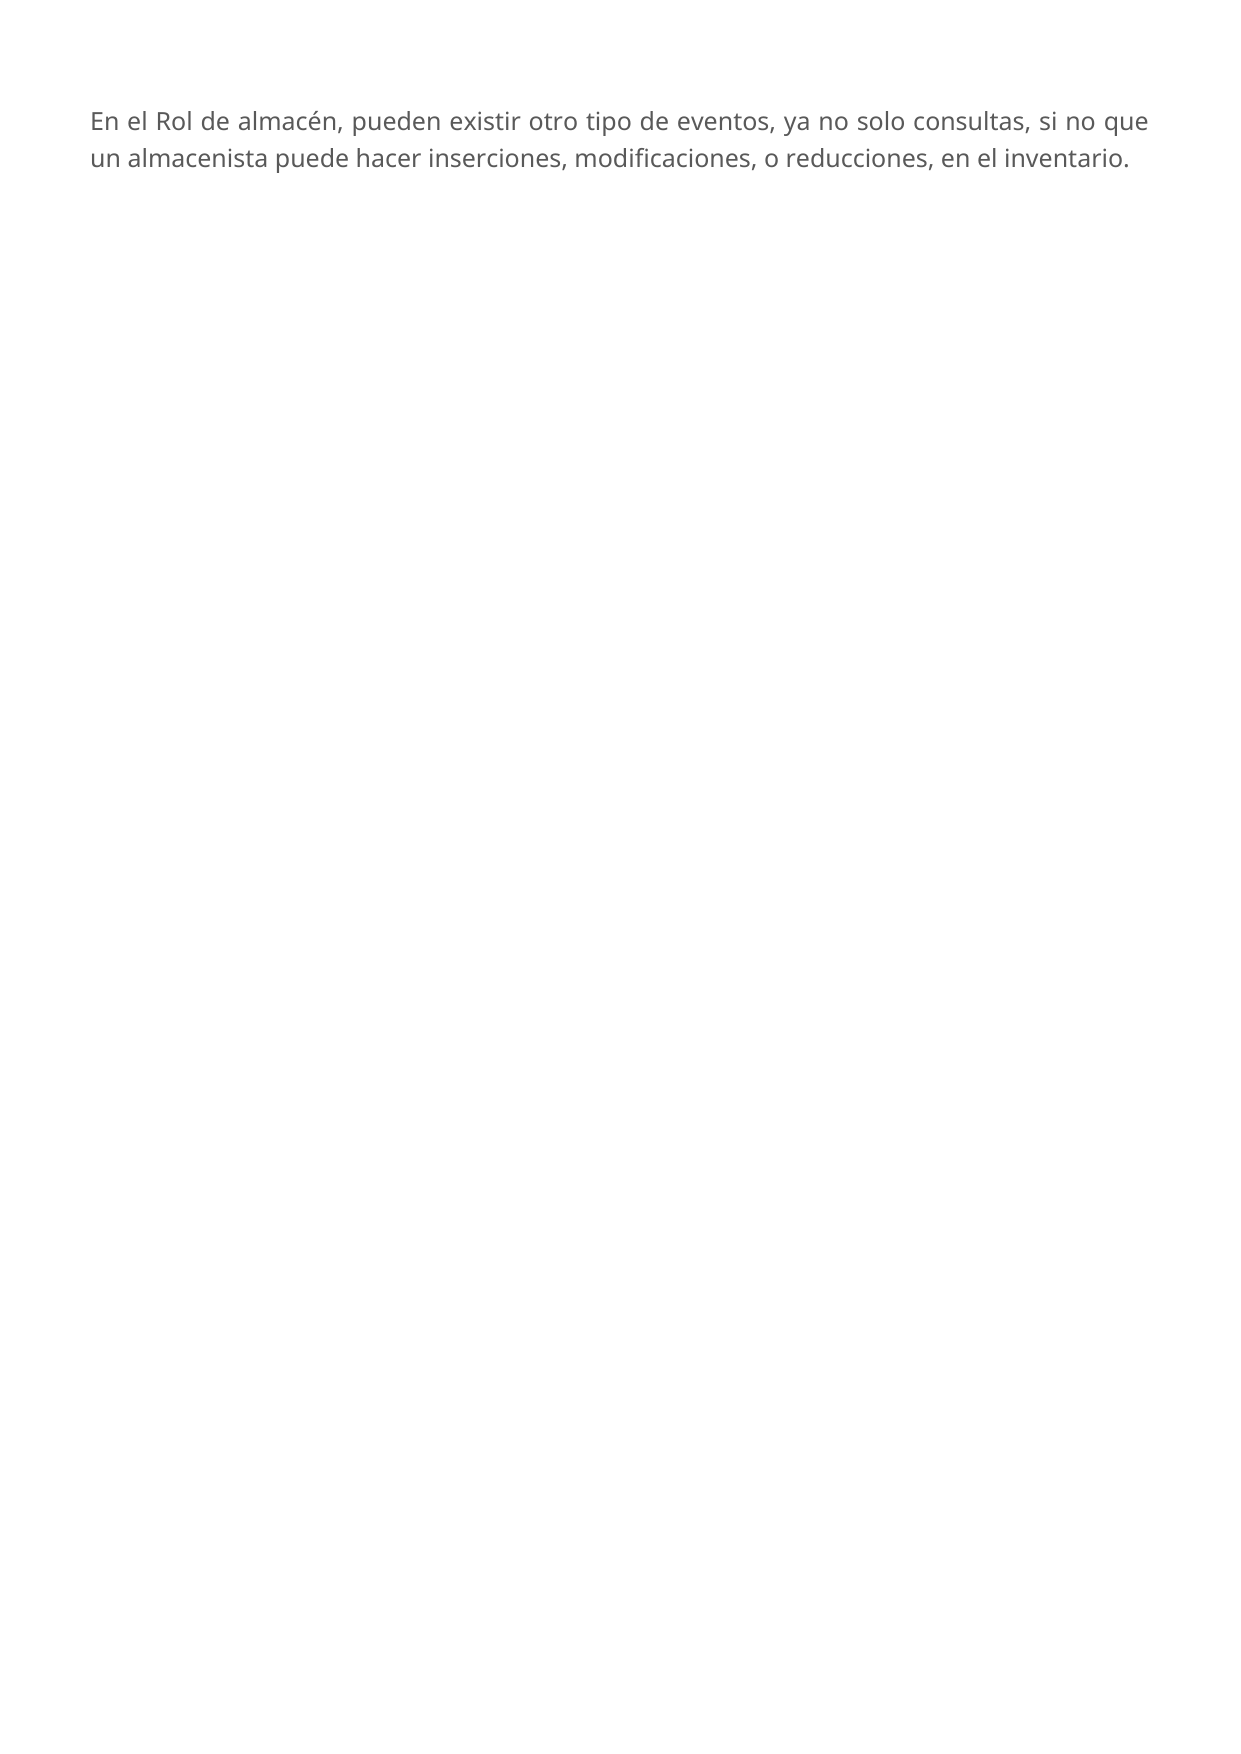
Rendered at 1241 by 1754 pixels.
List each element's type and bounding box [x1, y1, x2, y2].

text [90, 103, 1150, 174]
